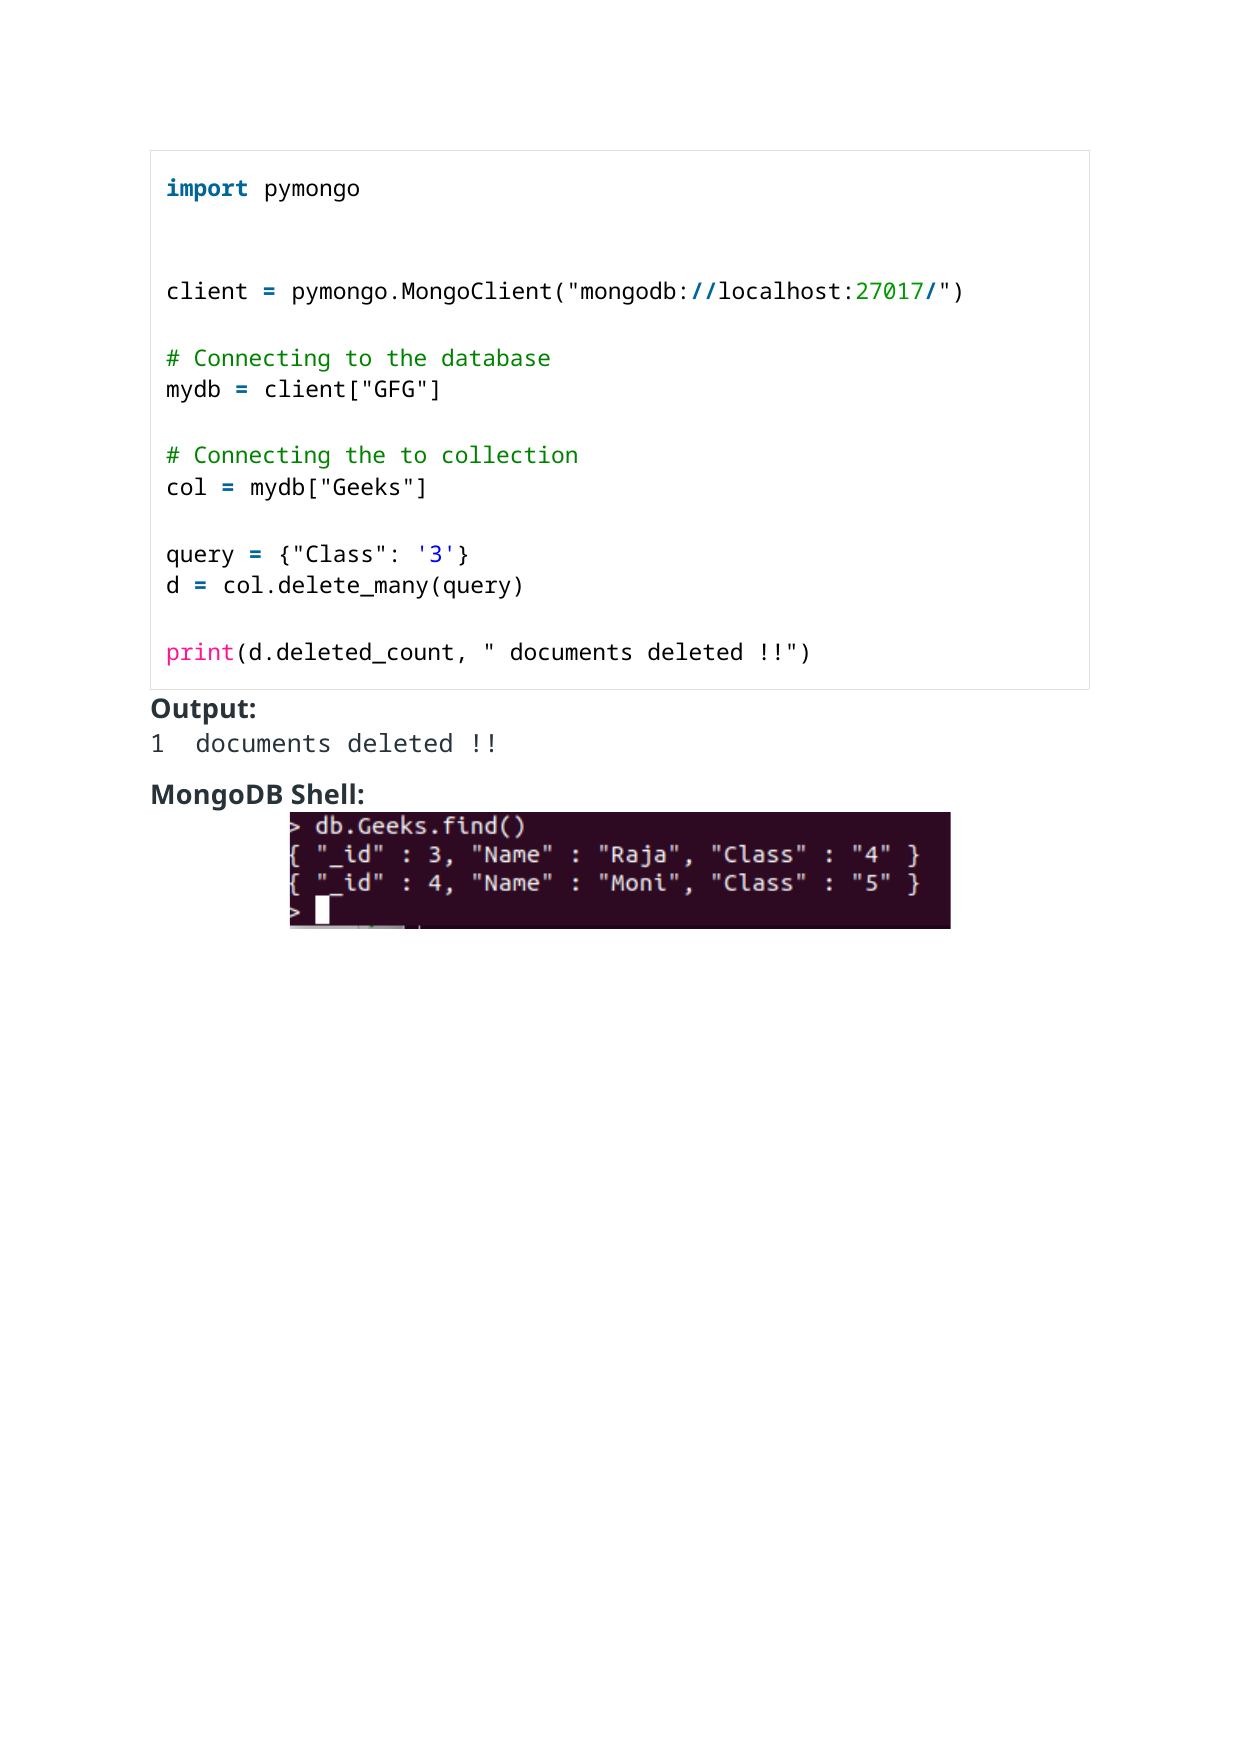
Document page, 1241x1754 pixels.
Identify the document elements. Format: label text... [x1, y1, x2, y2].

text Output: [150, 689, 1090, 726]
text 1 documents deleted !! [150, 726, 1090, 760]
picture [289, 812, 951, 929]
text MongoDB Shell: [150, 776, 1090, 813]
table_header import pymongo client = pymongo.MongoClient("mongodb://localhost:27017/") # Connecting to the database mydb = client["GFG"] # Connecting the to collection col = mydb["Geeks"] query = {"Class": '3'} d = col.delete_many(query) print(d.deleted_count, " documents deleted !!") [151, 151, 1089, 689]
